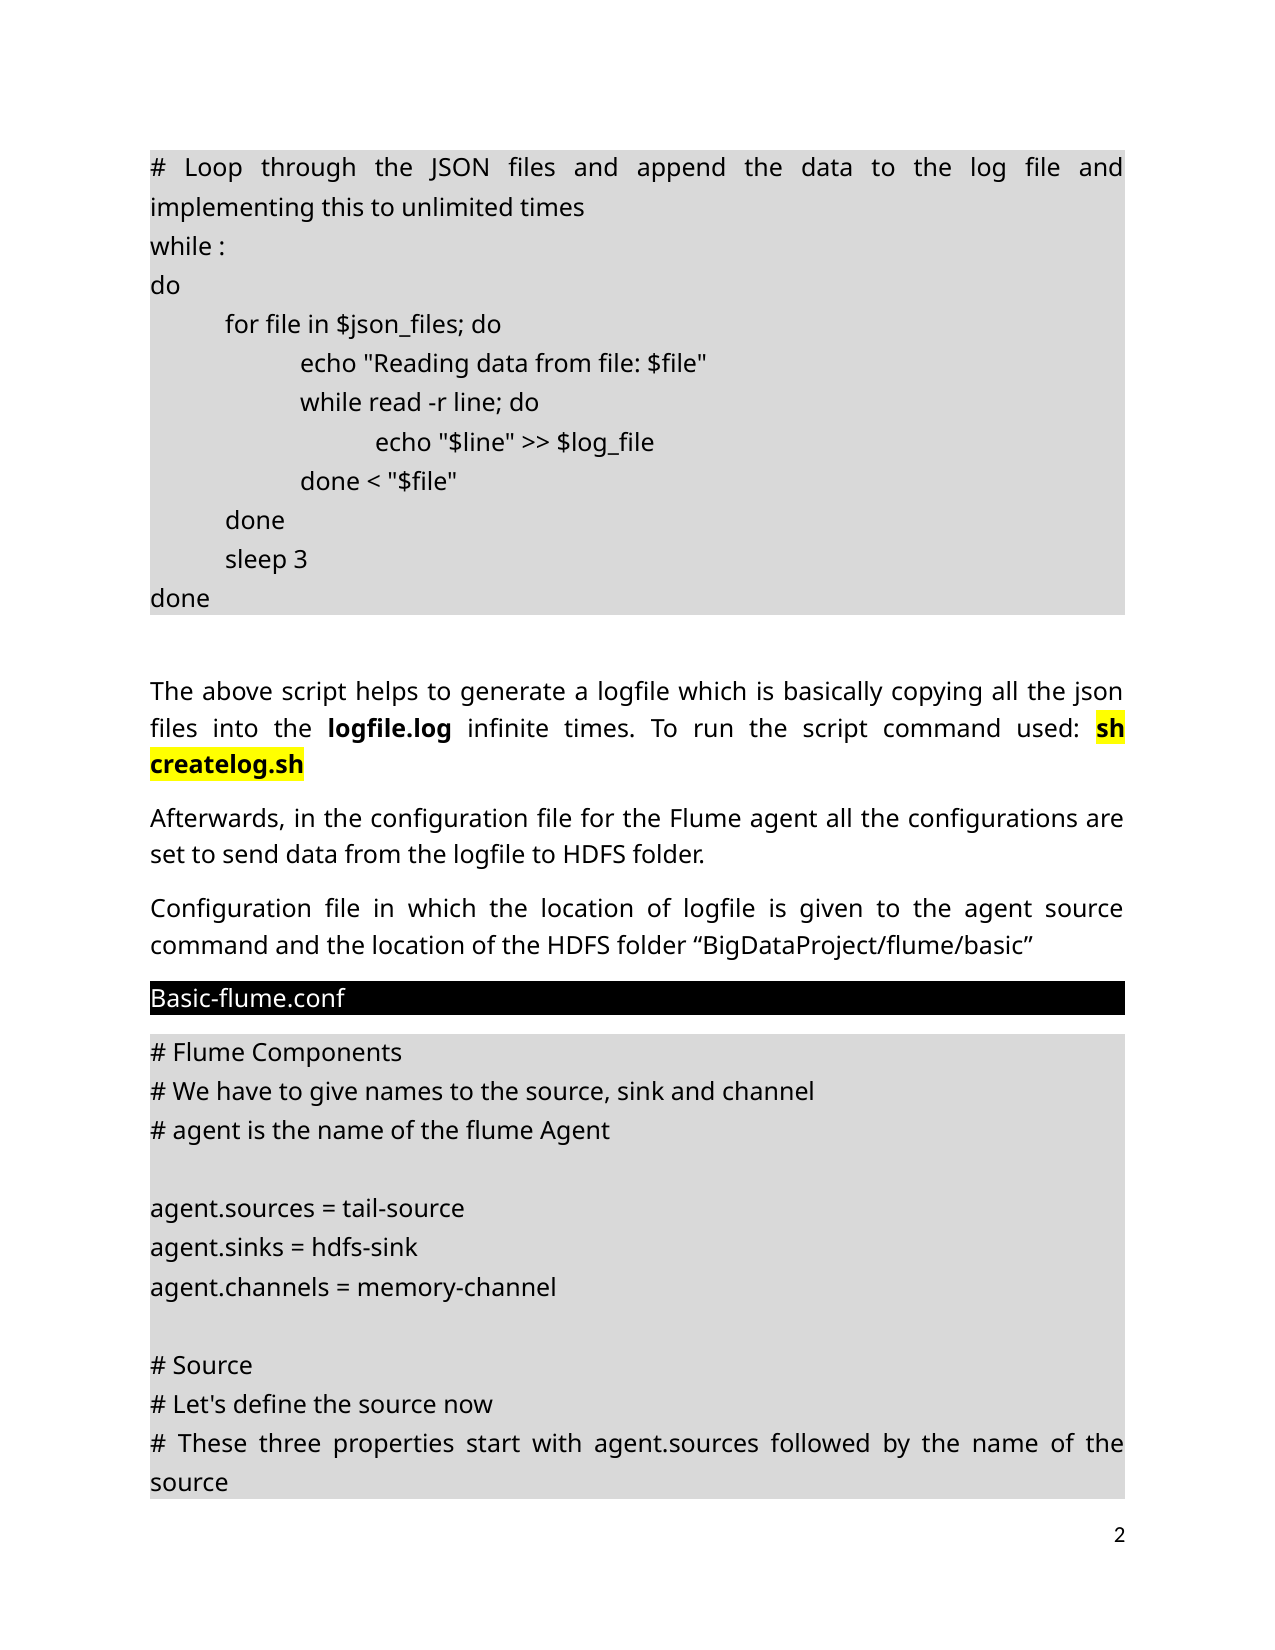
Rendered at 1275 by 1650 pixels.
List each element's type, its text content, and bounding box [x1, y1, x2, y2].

text The above script helps to generate a logfile which is basically copying all the json files into the logfile.log infinite times. To run the script command used: sh createlog.sh [150, 673, 1125, 781]
text done < "$file" [150, 463, 1125, 497]
text agent.channels = memory-channel [150, 1269, 1125, 1303]
text # Source [150, 1348, 1125, 1382]
text echo "$line" >> $log_file [150, 424, 1125, 458]
text agent.sinks = hdfs-sink [150, 1230, 1125, 1264]
text echo "Reading data from file: $file" [150, 346, 1125, 380]
text Afterwards, in the configuration file for the Flume agent all the configurations are set to send data from the logfile to HDFS folder. [150, 800, 1125, 871]
text done [150, 502, 1125, 537]
text # agent is the name of the flume Agent [150, 1113, 1125, 1147]
text Basic-flume.conf [150, 981, 1125, 1015]
text do [150, 267, 1125, 302]
text done [150, 581, 1125, 615]
text # We have to give names to the source, sink and channel [150, 1073, 1125, 1107]
text # Loop through the JSON files and append the data to the log file and implementing this to unlimited times [150, 150, 1125, 223]
text while read -r line; do [150, 385, 1125, 419]
text for file in $json_files; do [150, 307, 1125, 341]
text sleep 3 [150, 542, 1125, 576]
text Configuration file in which the location of logfile is given to the agent source command and the location of the HDFS folder “BigDataProject/flume/basic” [150, 891, 1125, 961]
text # Let's define the source now [150, 1387, 1125, 1421]
text while : [150, 228, 1125, 262]
text # These three properties start with agent.sources followed by the name of the source [150, 1426, 1125, 1499]
text # Flume Components [150, 1034, 1125, 1068]
text agent.sources = tail-source [150, 1191, 1125, 1225]
